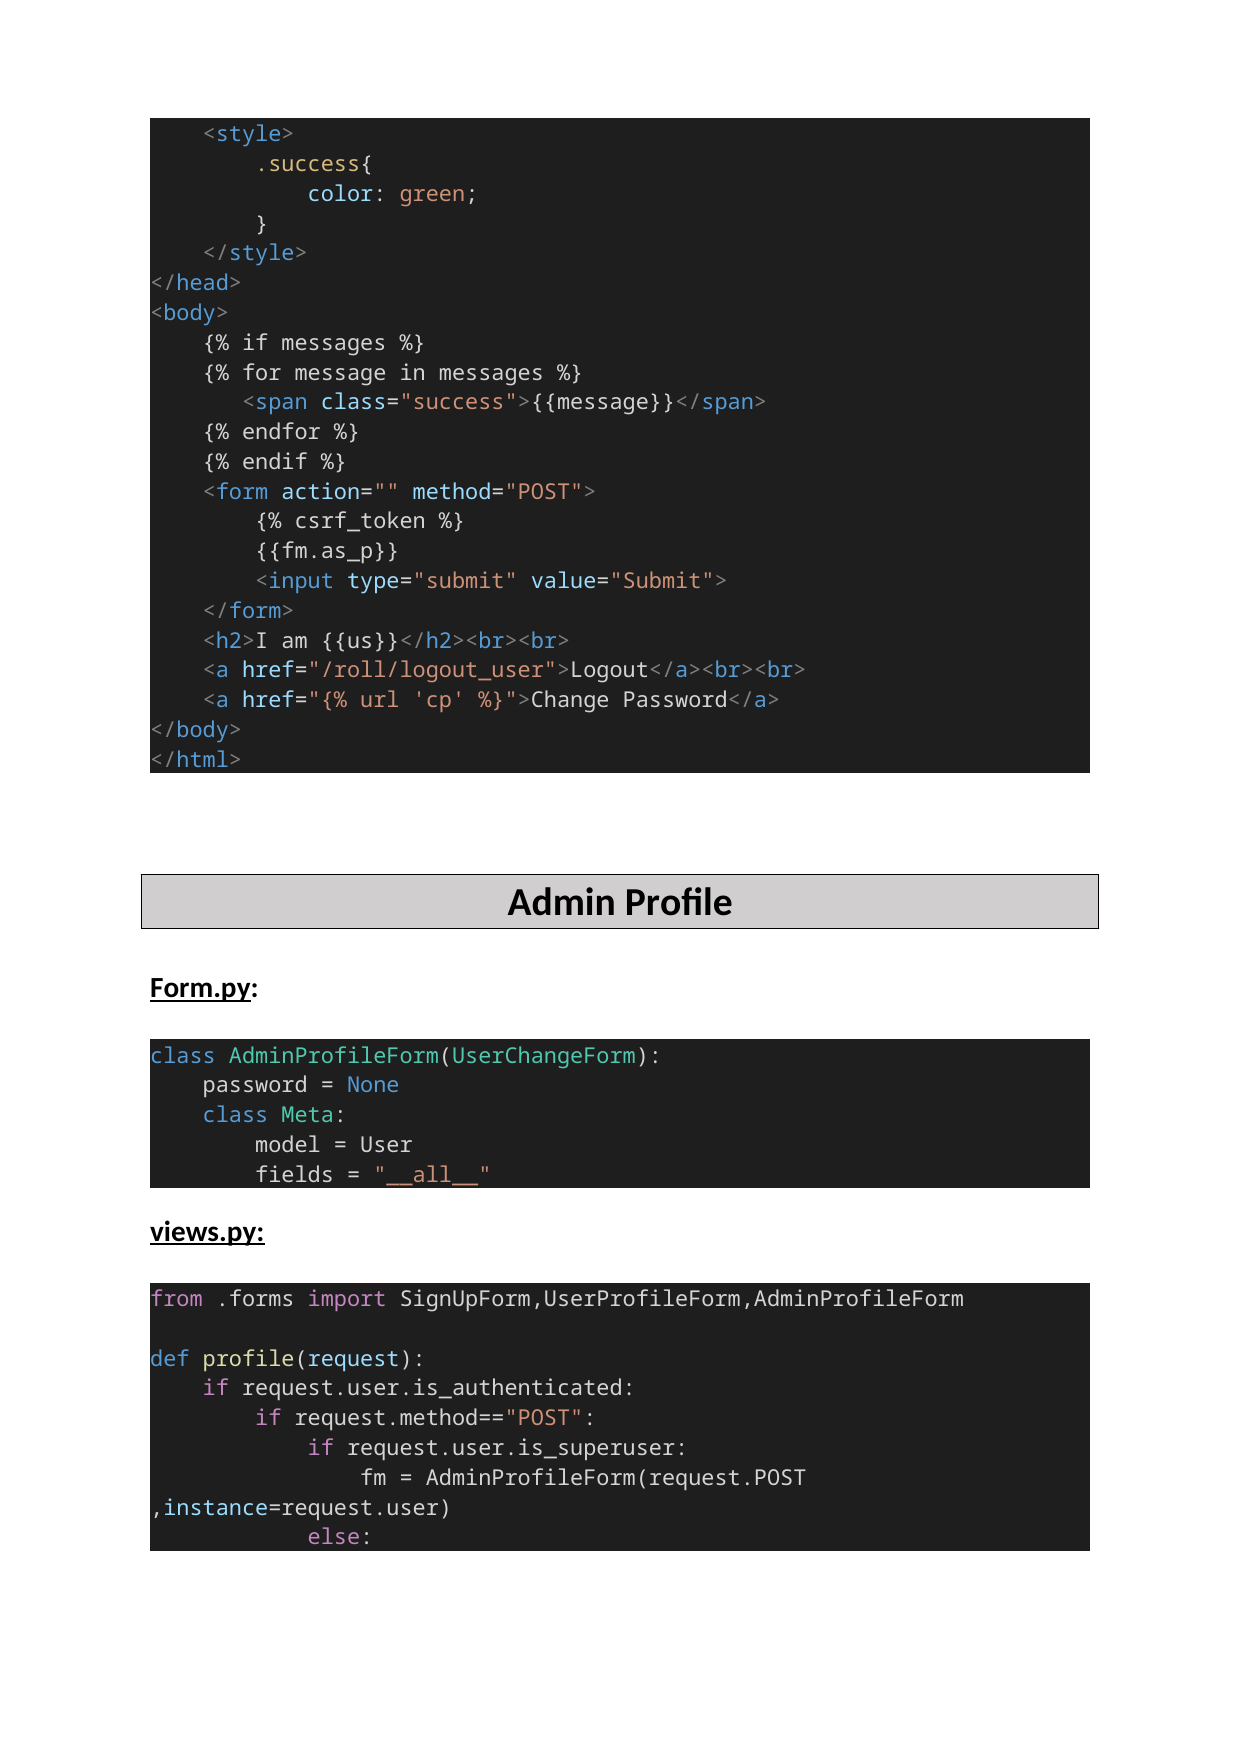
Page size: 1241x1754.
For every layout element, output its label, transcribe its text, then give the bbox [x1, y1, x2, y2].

text <form action="" method="POST"> [150, 476, 1090, 505]
text </form> [150, 595, 1090, 624]
text <a href="{% url 'cp' %}">Change Password</a> [150, 684, 1090, 714]
text {{fm.as_p}} [150, 535, 1090, 565]
text fields = "__all__" [150, 1159, 1090, 1188]
text class Meta: [150, 1099, 1090, 1129]
text <style> [150, 118, 1090, 148]
text {% endfor %} [150, 416, 1090, 446]
text else: [150, 1521, 1090, 1551]
text color: green; [150, 178, 1090, 207]
text {% endif %} [150, 446, 1090, 476]
text .success{ [150, 148, 1090, 178]
text class AdminProfileForm(UserChangeForm): [150, 1039, 1090, 1069]
text </body> [150, 714, 1090, 744]
text {% if messages %} [150, 327, 1090, 356]
text <body> [150, 297, 1090, 327]
text </head> [150, 267, 1090, 297]
text fm = AdminProfileForm(request.POST,instance=request.user) [150, 1462, 1090, 1521]
text views.py: [150, 1213, 1090, 1248]
text if request.method=="POST": [150, 1402, 1090, 1432]
text </html> [150, 744, 1090, 773]
text <h2>I am {{us}}</h2><br><br> [150, 624, 1090, 654]
text Admin Profile [142, 875, 1098, 928]
text } [150, 207, 1090, 237]
text if request.user.is_superuser: [150, 1432, 1090, 1462]
text from .forms import SignUpForm,UserProfileForm,AdminProfileForm [150, 1283, 1090, 1313]
text </style> [150, 237, 1090, 267]
text <span class="success">{{message}}</span> [150, 386, 1090, 416]
text Form.py: [150, 969, 1090, 1005]
text model = User [150, 1129, 1090, 1159]
text <input type="submit" value="Submit"> [150, 565, 1090, 595]
text password = None [150, 1069, 1090, 1099]
text {% csrf_token %} [150, 505, 1090, 535]
text <a href="/roll/logout_user">Logout</a><br><br> [150, 654, 1090, 684]
text def profile(request): [150, 1342, 1090, 1372]
text if request.user.is_authenticated: [150, 1372, 1090, 1402]
text {% for message in messages %} [150, 356, 1090, 386]
